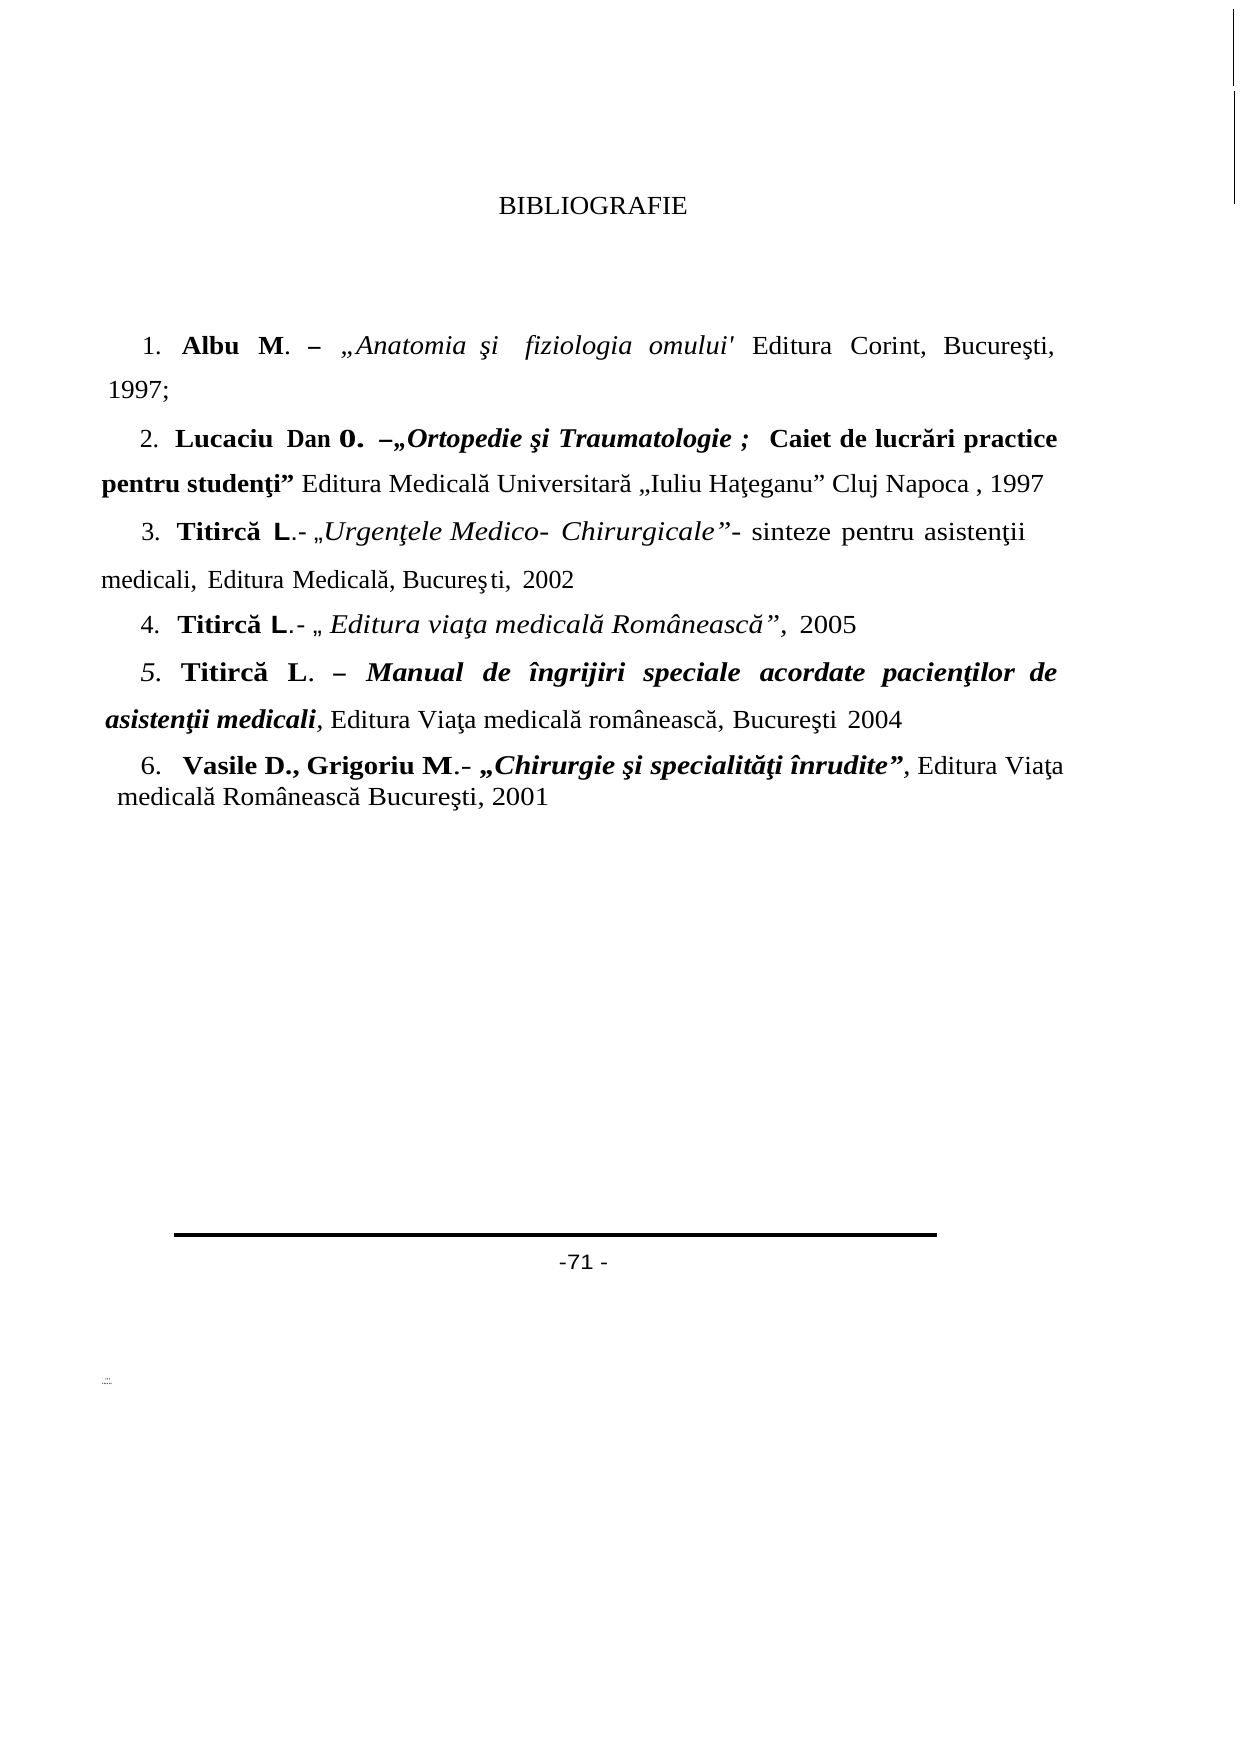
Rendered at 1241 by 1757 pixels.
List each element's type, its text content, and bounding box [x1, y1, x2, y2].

list Titircă L.- „Urgenţele Medico- Chirurgicale”- sinteze pentru asistenţii [141, 516, 1101, 547]
text 6. Vasile D., Grigoriu M.- „Chirurgie şi specialităţi înrudite”, Editura Viaţa [140, 750, 1101, 781]
list Albu M. - „Anatomia şi fiziologia omului' Editura Corint, Bucureşti, 1997; [107, 329, 1055, 404]
text -71 - [89, 1250, 1077, 1274]
list Titircă L.- „ Editura viaţa medicală Românească”, 2005 [140, 608, 1101, 640]
text medicală Românească Bucureşti, 2001 [89, 781, 1101, 812]
list Lucaciu Dan 0. -„Ortopedie şi Traumatologie ; Caiet de lucrări practice pentru studenţi” Editura Medicală Universitară „Iuliu Haţeganu” Cluj Napoca , 1997 [101, 422, 1058, 498]
text BIBLIOGRAFIE [89, 190, 1096, 220]
text 5. Titircă L. - Manual de îngrijiri speciale acordate pacienţilor de asistenţii medicali, Editura Viaţa medicală românească, Bucureşti 2004 [105, 656, 1058, 734]
text medicali, Editura Medicală, Bucureşti, 2002 [89, 564, 1101, 594]
